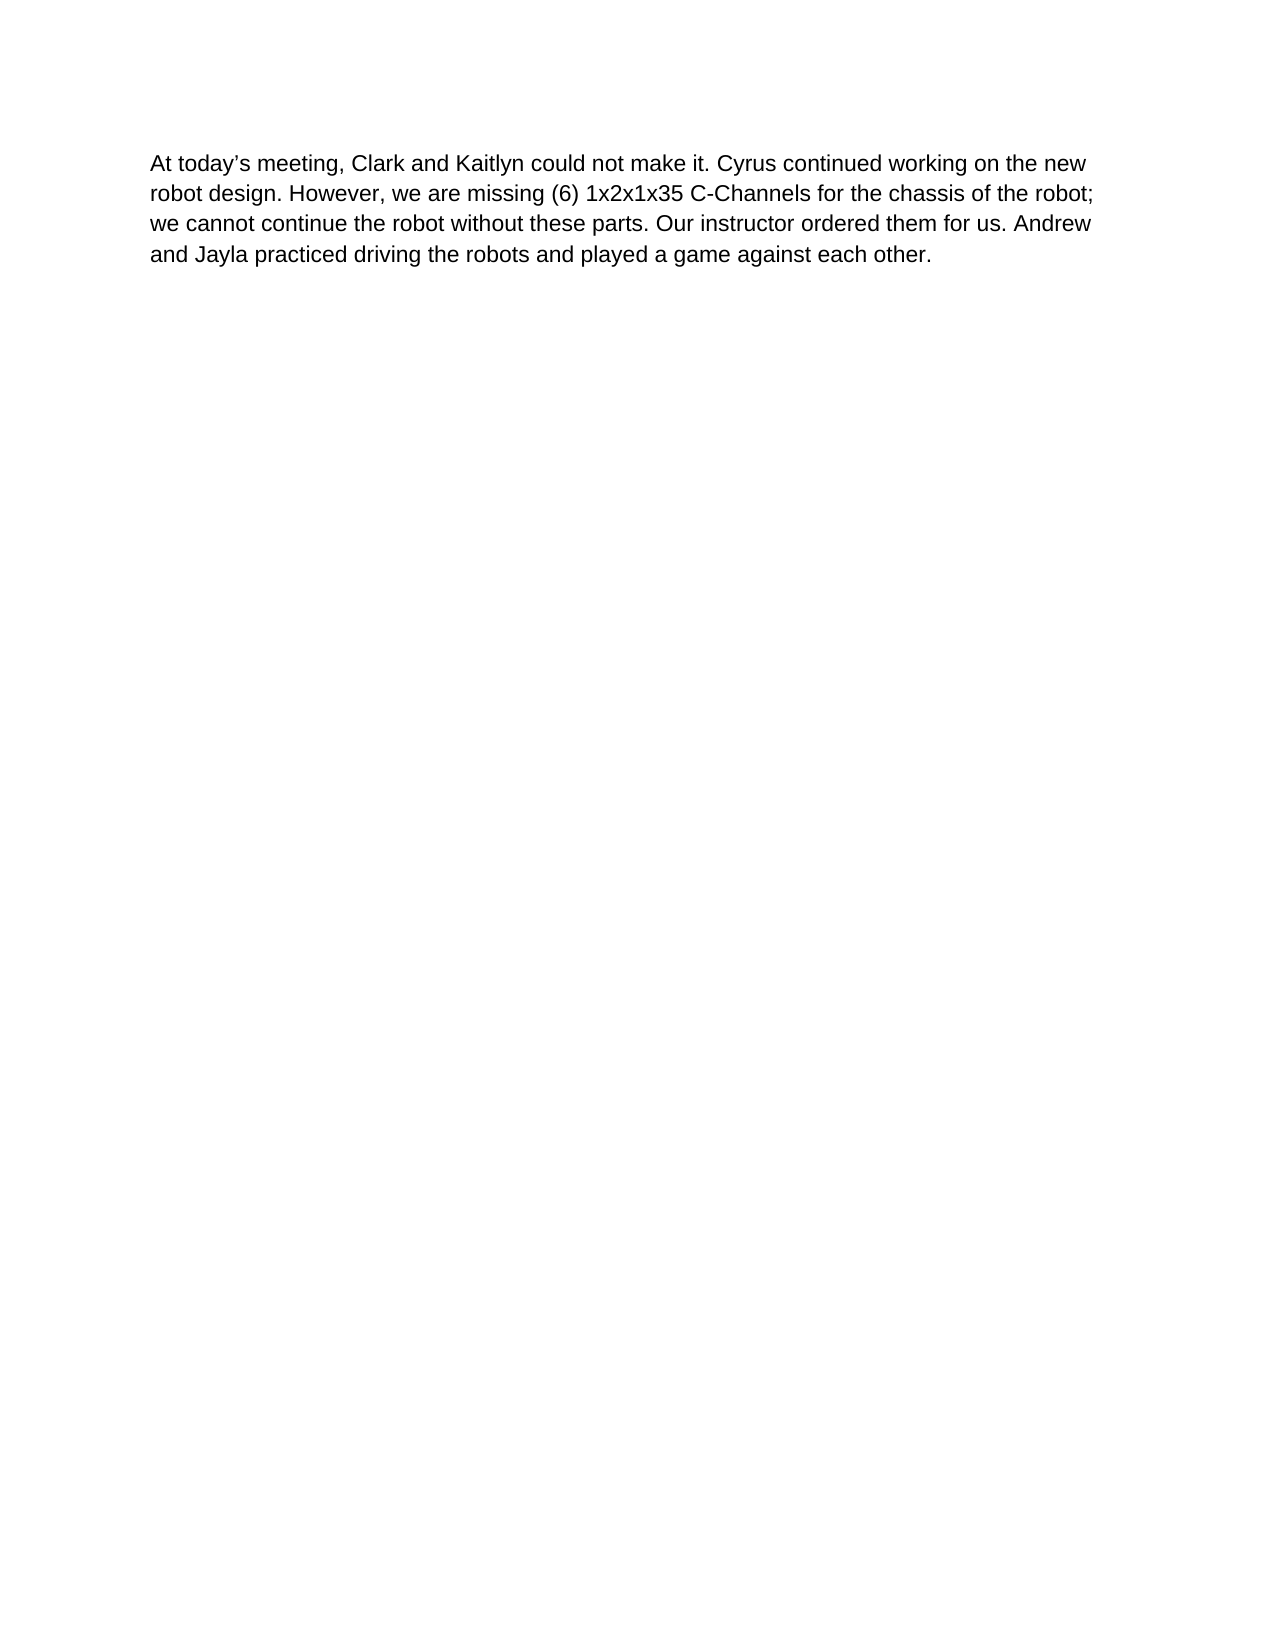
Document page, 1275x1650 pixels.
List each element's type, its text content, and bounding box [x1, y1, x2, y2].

text At today’s meeting, Clark and Kaitlyn could not make it. Cyrus continued working on the new robot design. However, we are missing (6) 1x2x1x35 C-Channels for the chassis of the robot; we cannot continue the robot without these parts. Our instructor ordered them for us. Andrew and Jayla practiced driving the robots and played a game against each other. [150, 150, 1125, 267]
